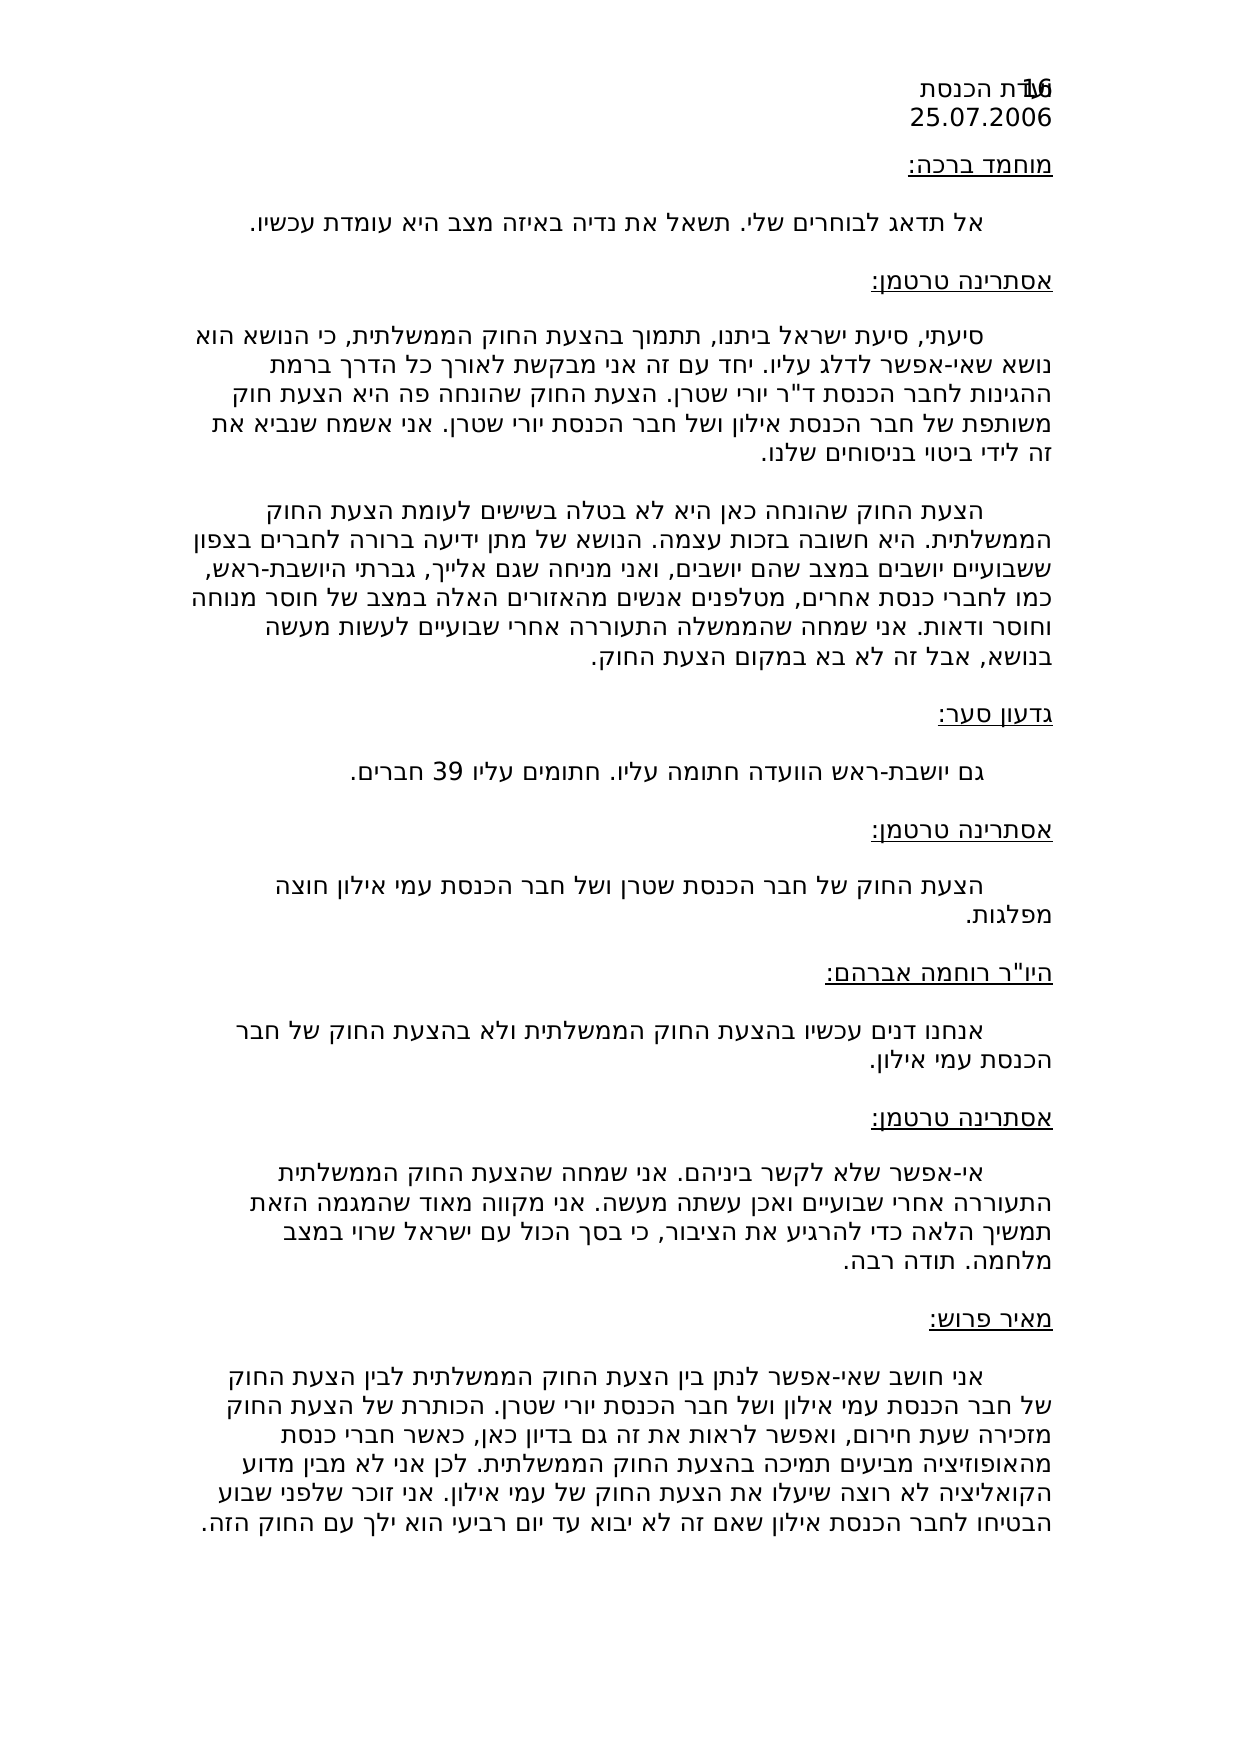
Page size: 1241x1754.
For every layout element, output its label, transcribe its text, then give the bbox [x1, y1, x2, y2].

subtitle אסתרינה טרטמן: [187, 266, 1053, 295]
text מוחמד ברכה: [187, 150, 1053, 179]
text מאיר פרוש: [187, 1304, 1053, 1333]
text אנחנו דנים עכשיו בהצעת החוק הממשלתית ולא בהצעת החוק של חבר הכנסת עמי אילון. [187, 1016, 1053, 1074]
text היו"ר רוחמה אברהם: [187, 958, 1053, 987]
subtitle אסתרינה טרטמן: [187, 816, 1053, 845]
text אני חושב שאי-אפשר לנתן בין הצעת החוק הממשלתית לבין הצעת החוק של חבר הכנסת עמי אילון ושל חבר הכנסת יורי שטרן. הכותרת של הצעת החוק מזכירה שעת חירום, ואפשר לראות את זה גם בדיון כאן, כאשר חברי כנסת מהאופוזיציה מביעים תמיכה בהצעת החוק הממשלתית. לכן אני לא מבין מדוע הקואליציה לא רוצה שיעלו את הצעת החוק של עמי אילון. אני זוכר שלפני שבוע הבטיחו לחבר הכנסת אילון שאם זה לא יבוא עד יום רביעי הוא ילך עם החוק הזה. [187, 1362, 1053, 1537]
text אל תדאג לבוחרים שלי. תשאל את נדיה באיזה מצב היא עומדת עכשיו. [187, 208, 1053, 237]
text גם יושבת-ראש הוועדה חתומה עליו. חתומים עליו 39 חברים. [187, 758, 1053, 787]
text אי-אפשר שלא לקשר ביניהם. אני שמחה שהצעת החוק הממשלתית התעוררה אחרי שבועיים ואכן עשתה מעשה. אני מקווה מאוד שהמגמה הזאת תמשיך הלאה כדי להרגיע את הציבור, כי בסך הכול עם ישראל שרוי במצב מלחמה. תודה רבה. [187, 1159, 1053, 1275]
text הצעת החוק של חבר הכנסת שטרן ושל חבר הכנסת עמי אילון חוצה מפלגות. [187, 871, 1053, 929]
text סיעתי, סיעת ישראל ביתנו, תתמוך בהצעת החוק הממשלתית, כי הנושא הוא נושא שאי-אפשר לדלג עליו. יחד עם זה אני מבקשת לאורך כל הדרך ברמת ההגינות לחבר הכנסת ד"ר יורי שטרן. הצעת החוק שהונחה פה היא הצעת חוק משותפת של חבר הכנסת אילון ושל חבר הכנסת יורי שטרן. אני אשמח שנביא את זה לידי ביטוי בניסוחים שלנו. [187, 321, 1053, 467]
text גדעון סער: [187, 700, 1053, 729]
subtitle אסתרינה טרטמן: [187, 1103, 1053, 1132]
text הצעת החוק שהונחה כאן היא לא בטלה בשישים לעומת הצעת החוק הממשלתית. היא חשובה בזכות עצמה. הנושא של מתן ידיעה ברורה לחברים בצפון ששבועיים יושבים במצב שהם יושבים, ואני מניחה שגם אלייך, גברתי היושבת-ראש, כמו לחברי כנסת אחרים, מטלפנים אנשים מהאזורים האלה במצב של חוסר מנוחה וחוסר ודאות. אני שמחה שהממשלה התעוררה אחרי שבועיים לעשות מעשה בנושא, אבל זה לא בא במקום הצעת החוק. [187, 496, 1053, 671]
